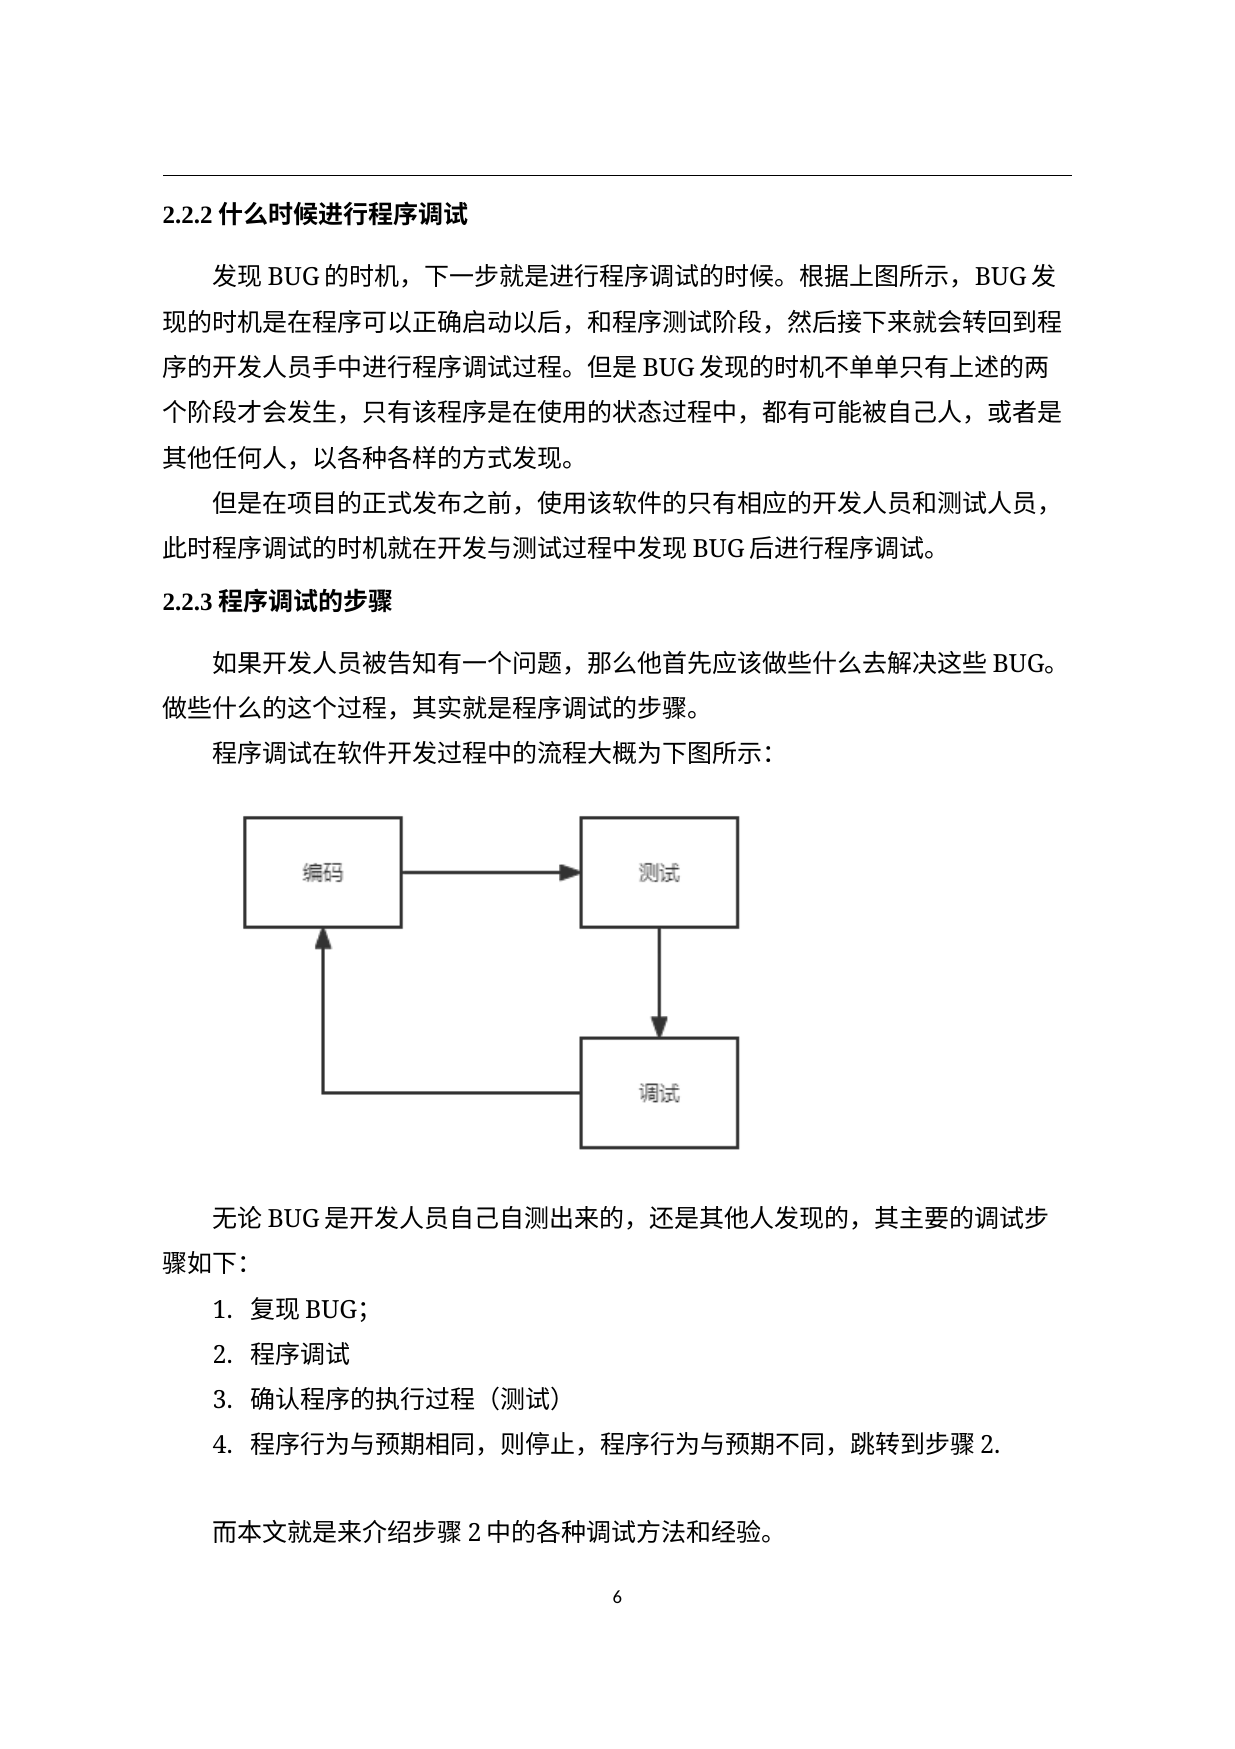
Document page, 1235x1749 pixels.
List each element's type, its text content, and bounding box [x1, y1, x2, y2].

list 复现BUG； [212, 1289, 1072, 1325]
list 程序调试 [212, 1334, 1072, 1371]
text 如果开发人员被告知有一个问题，那么他首先应该做些什么去解决这些BUG。做些什么的这个过程，其实就是程序调试的步骤。 [162, 643, 1072, 725]
subtitle 2.2.3 程序调试的步骤 [162, 581, 1072, 618]
list 程序行为与预期相同，则停止，程序行为与预期不同，跳转到步骤2. [212, 1425, 1072, 1461]
list 确认程序的执行过程（测试） [212, 1380, 1072, 1416]
picture [206, 779, 777, 1187]
text 但是在项目的正式发布之前，使用该软件的只有相应的开发人员和测试人员，此时程序调试的时机就在开发与测试过程中发现BUG后进行程序调试。 [162, 483, 1072, 565]
subtitle 2.2.2 什么时候进行程序调试 [162, 195, 1072, 231]
text 而本文就是来介绍步骤2中的各种调试方法和经验。 [162, 1513, 1072, 1549]
text 程序调试在软件开发过程中的流程大概为下图所示： [162, 734, 1072, 770]
text 无论BUG是开发人员自己自测出来的，还是其他人发现的，其主要的调试步骤如下： [162, 1198, 1072, 1280]
text 发现BUG的时机，下一步就是进行程序调试的时候。根据上图所示，BUG发现的时机是在程序可以正确启动以后，和程序测试阶段，然后接下来就会转回到程序的开发人员手中进行程序调试过程。但是BUG发现的时机不单单只有上述的两个阶段才会发生，只有该程序是在使用的状态过程中，都有可能被自己人，或者是其他任何人，以各种各样的方式发现。 [162, 257, 1072, 474]
